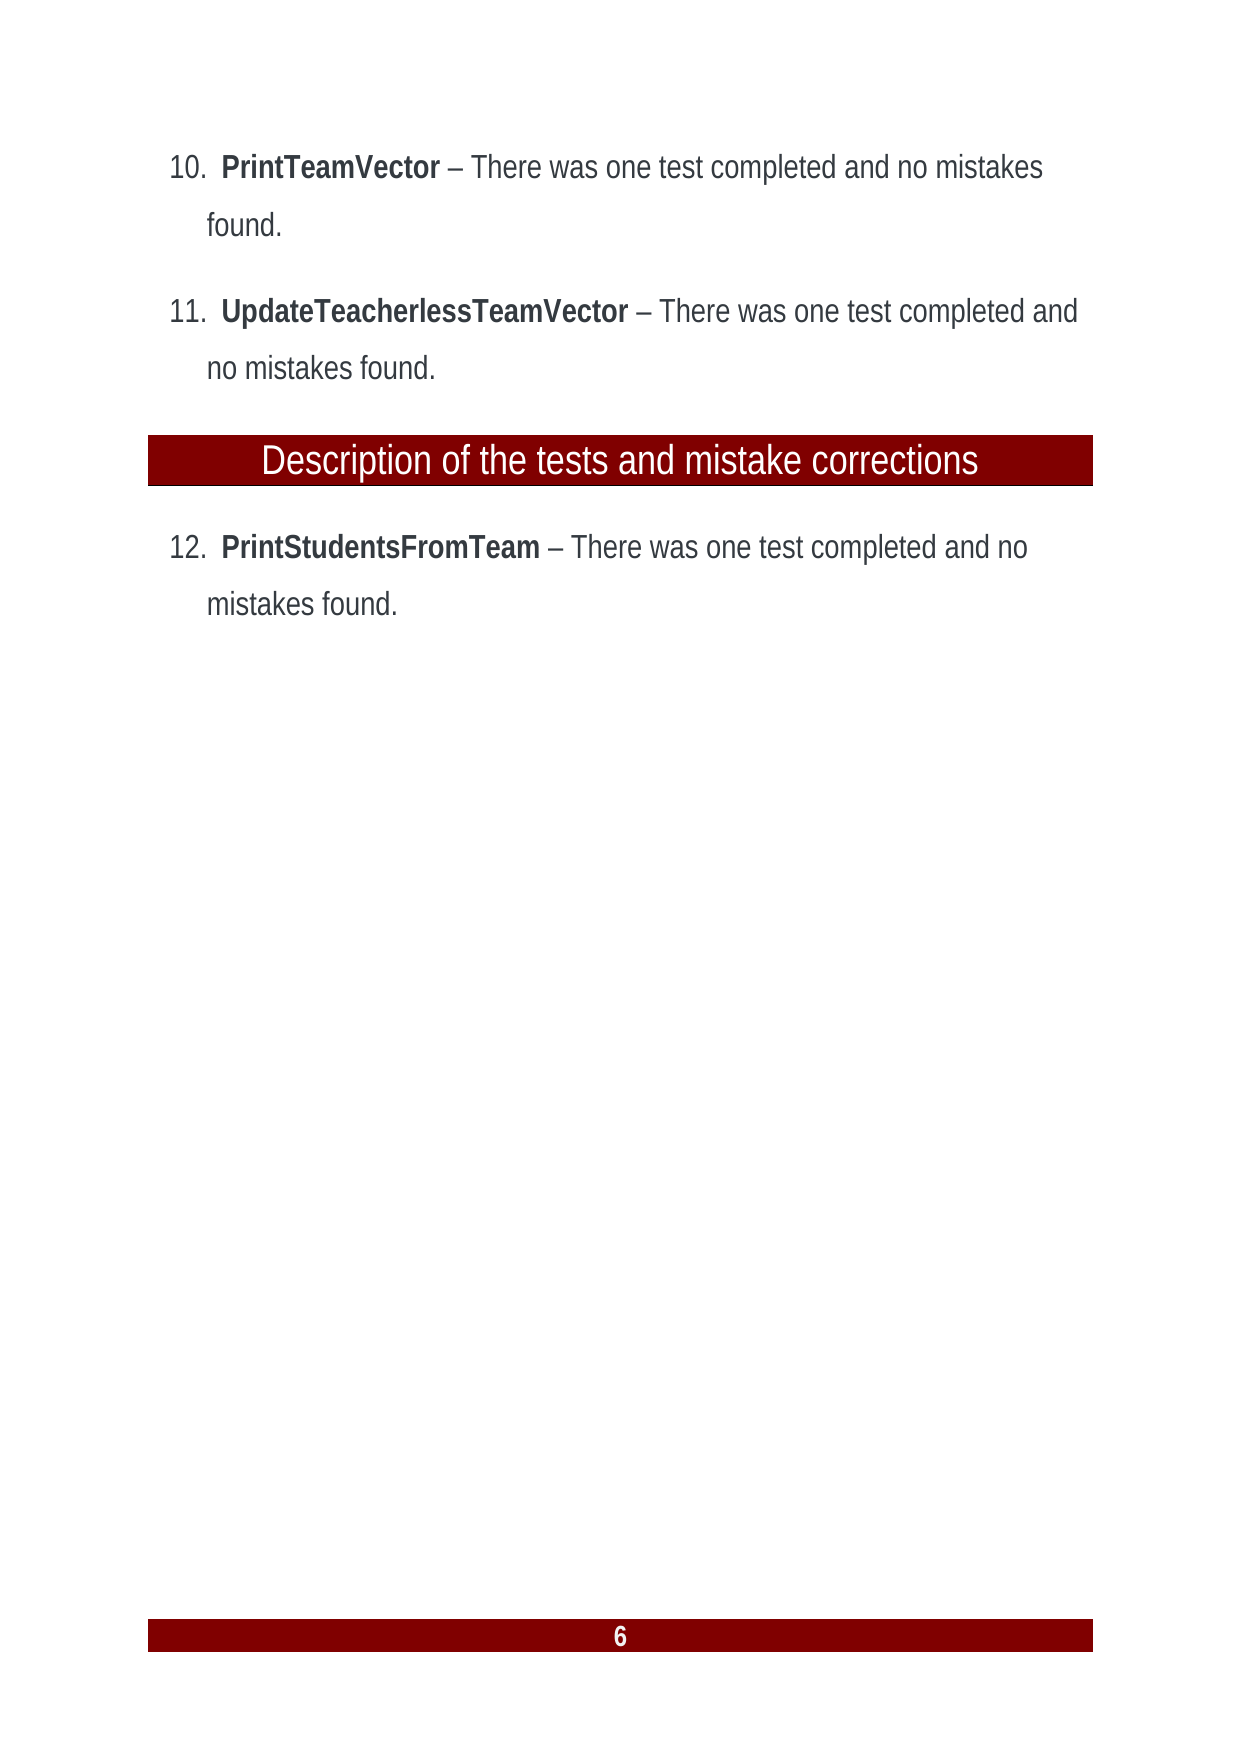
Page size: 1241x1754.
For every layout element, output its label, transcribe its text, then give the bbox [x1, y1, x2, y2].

list PrintTeamVector – There was one test completed and no mistakes found. [169, 148, 1093, 243]
text Description of the tests and mistake corrections [148, 435, 1093, 485]
list PrintStudentsFromTeam – There was one test completed and no mistakes found. [169, 527, 1093, 623]
list UpdateTeacherlessTeamVector – There was one test completed and no mistakes found. [169, 291, 1093, 387]
